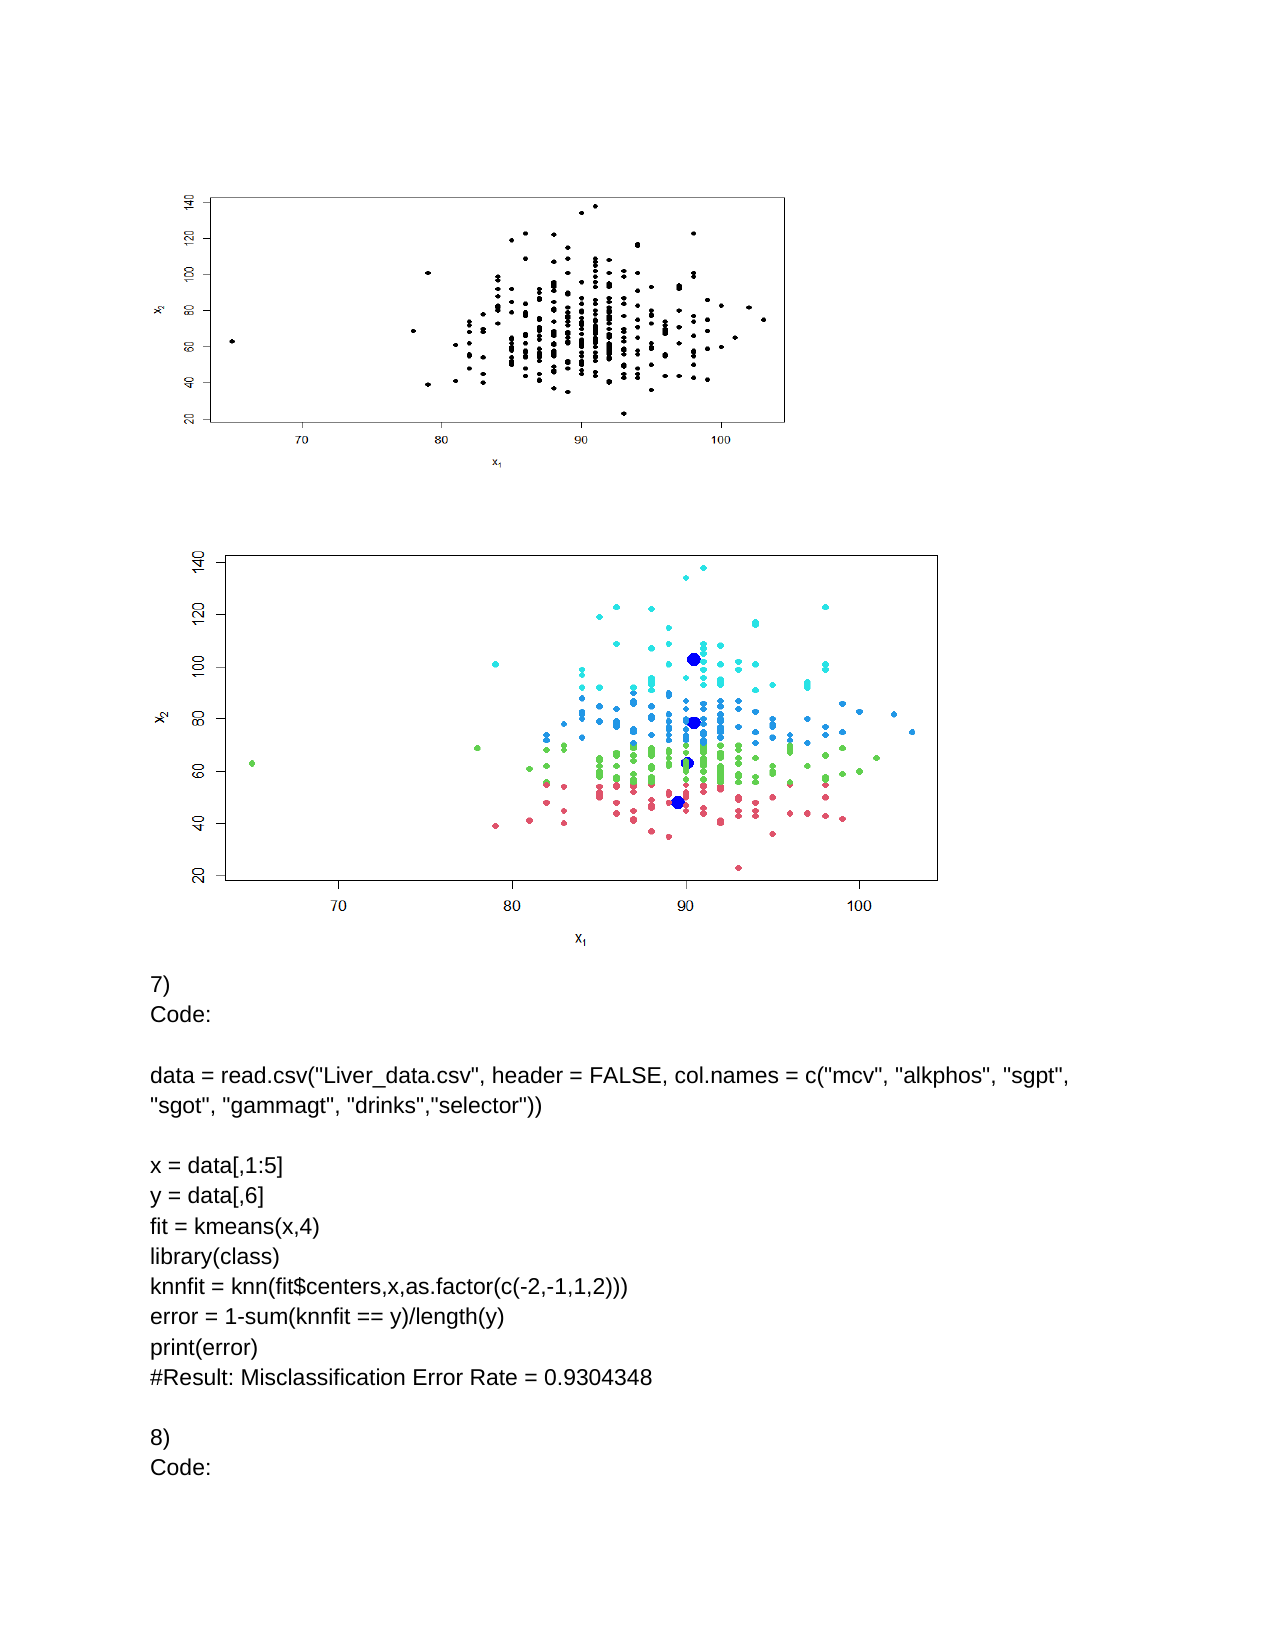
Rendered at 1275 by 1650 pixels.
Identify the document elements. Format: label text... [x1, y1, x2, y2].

text #Result: Misclassification Error Rate = 0.9304348 [150, 1364, 1125, 1390]
text 8) [150, 1424, 1125, 1450]
text y = data[,6] [150, 1182, 1125, 1209]
text Code: [150, 1001, 1125, 1027]
text fit = kmeans(x,4) [150, 1213, 1125, 1239]
picture [150, 486, 976, 967]
text library(class) [150, 1243, 1125, 1269]
text 7) [150, 971, 1125, 997]
text error = 1-sum(knnfit == y)/length(y) [150, 1303, 1125, 1329]
text data = read.csv("Liver_data.csv", header = FALSE, col.names = c("mcv", "alkphos", "sgpt", "sgot", "gammagt", "drinks","selector")) [150, 1062, 1125, 1118]
picture [150, 150, 814, 482]
text x = data[,1:5] [150, 1152, 1125, 1178]
text knnfit = knn(fit$centers,x,as.factor(c(-2,-1,1,2))) [150, 1273, 1125, 1299]
text Code: [150, 1454, 1125, 1481]
text print(error) [150, 1333, 1125, 1360]
